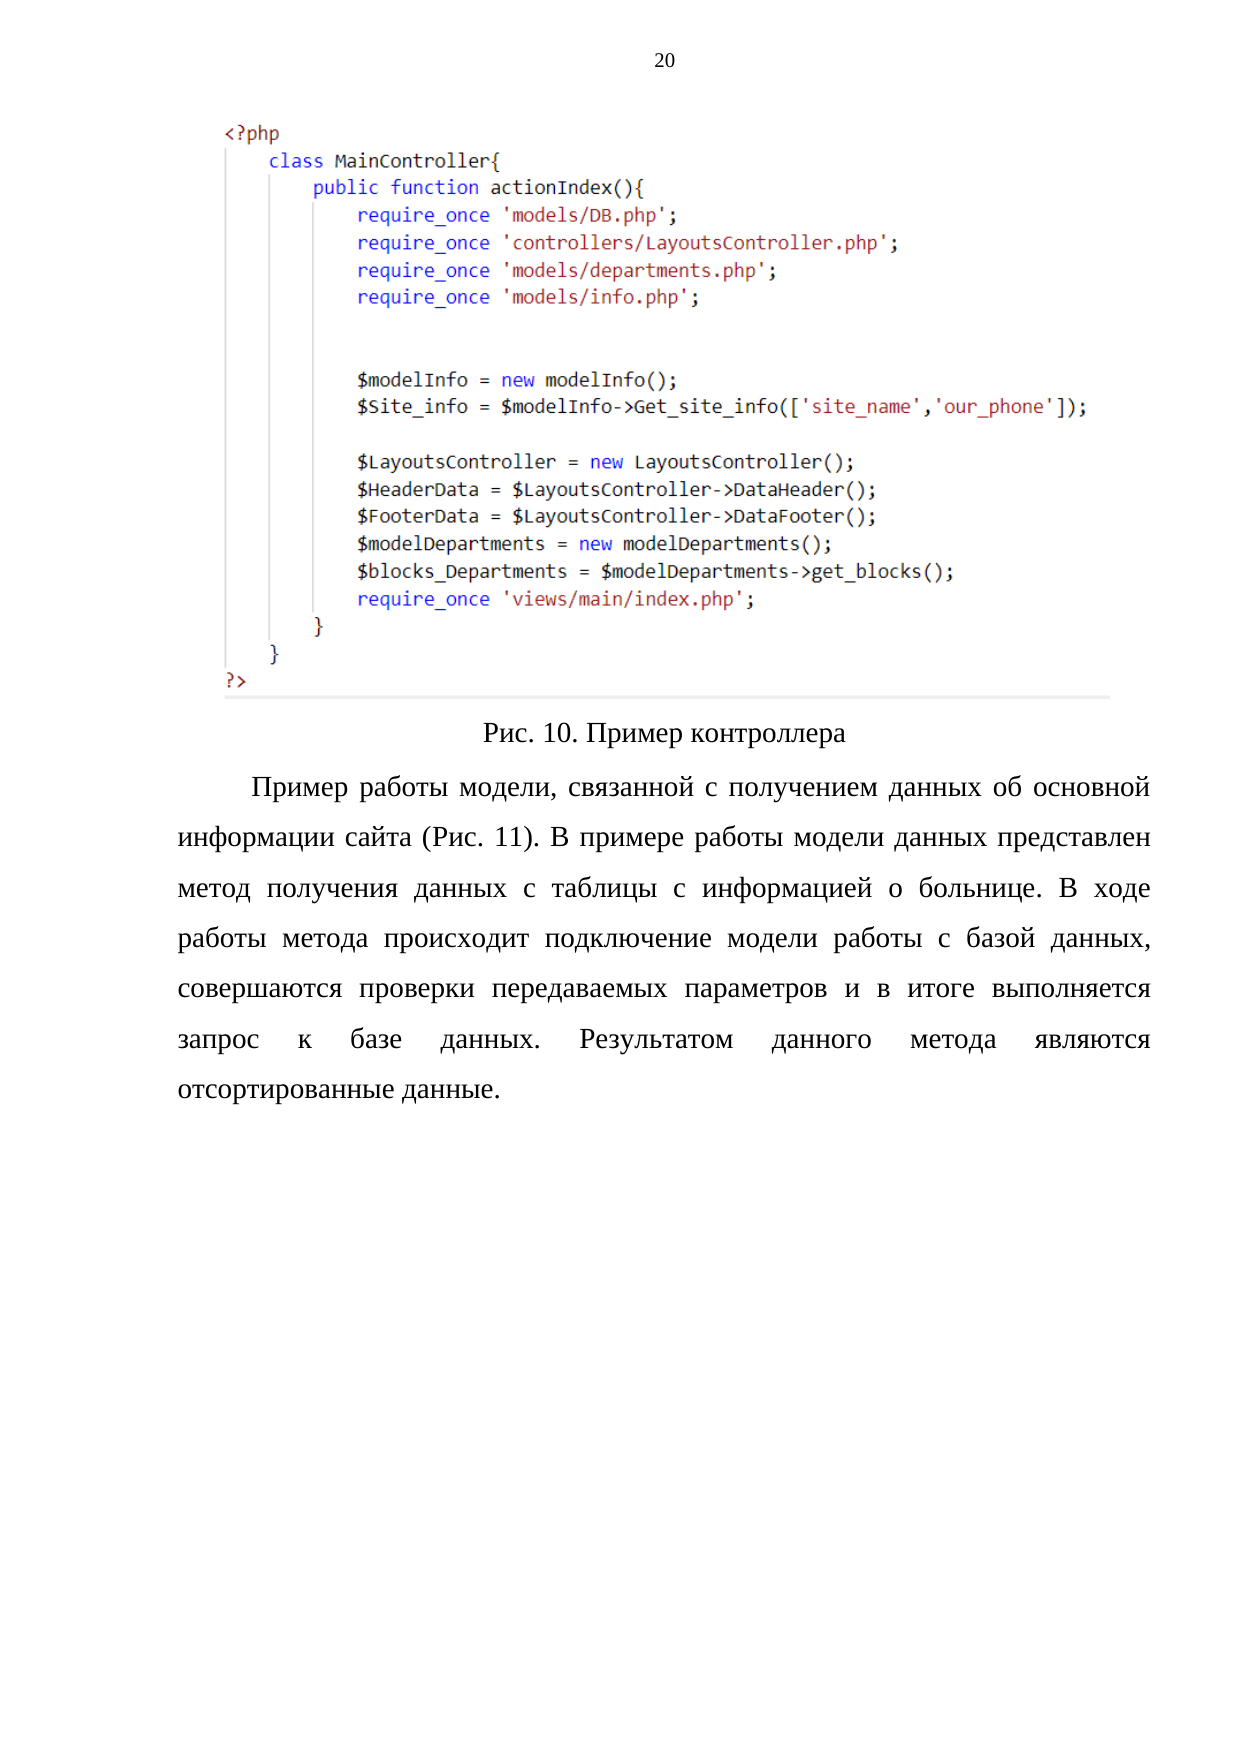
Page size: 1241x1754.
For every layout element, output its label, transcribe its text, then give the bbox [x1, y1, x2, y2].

picture [219, 118, 1110, 699]
text Пример работы модели, связанной с получением данных об основной информации сайта (Рис. 11). В примере работы модели данных представлен метод получения данных с таблицы с информацией о больнице. В ходе работы метода происходит подключение модели работы с базой данных, совершаются проверки передаваемых параметров и в итоге выполняется запрос к базе данных. Результатом данного метода являются отсортированные данные. [177, 769, 1152, 1105]
